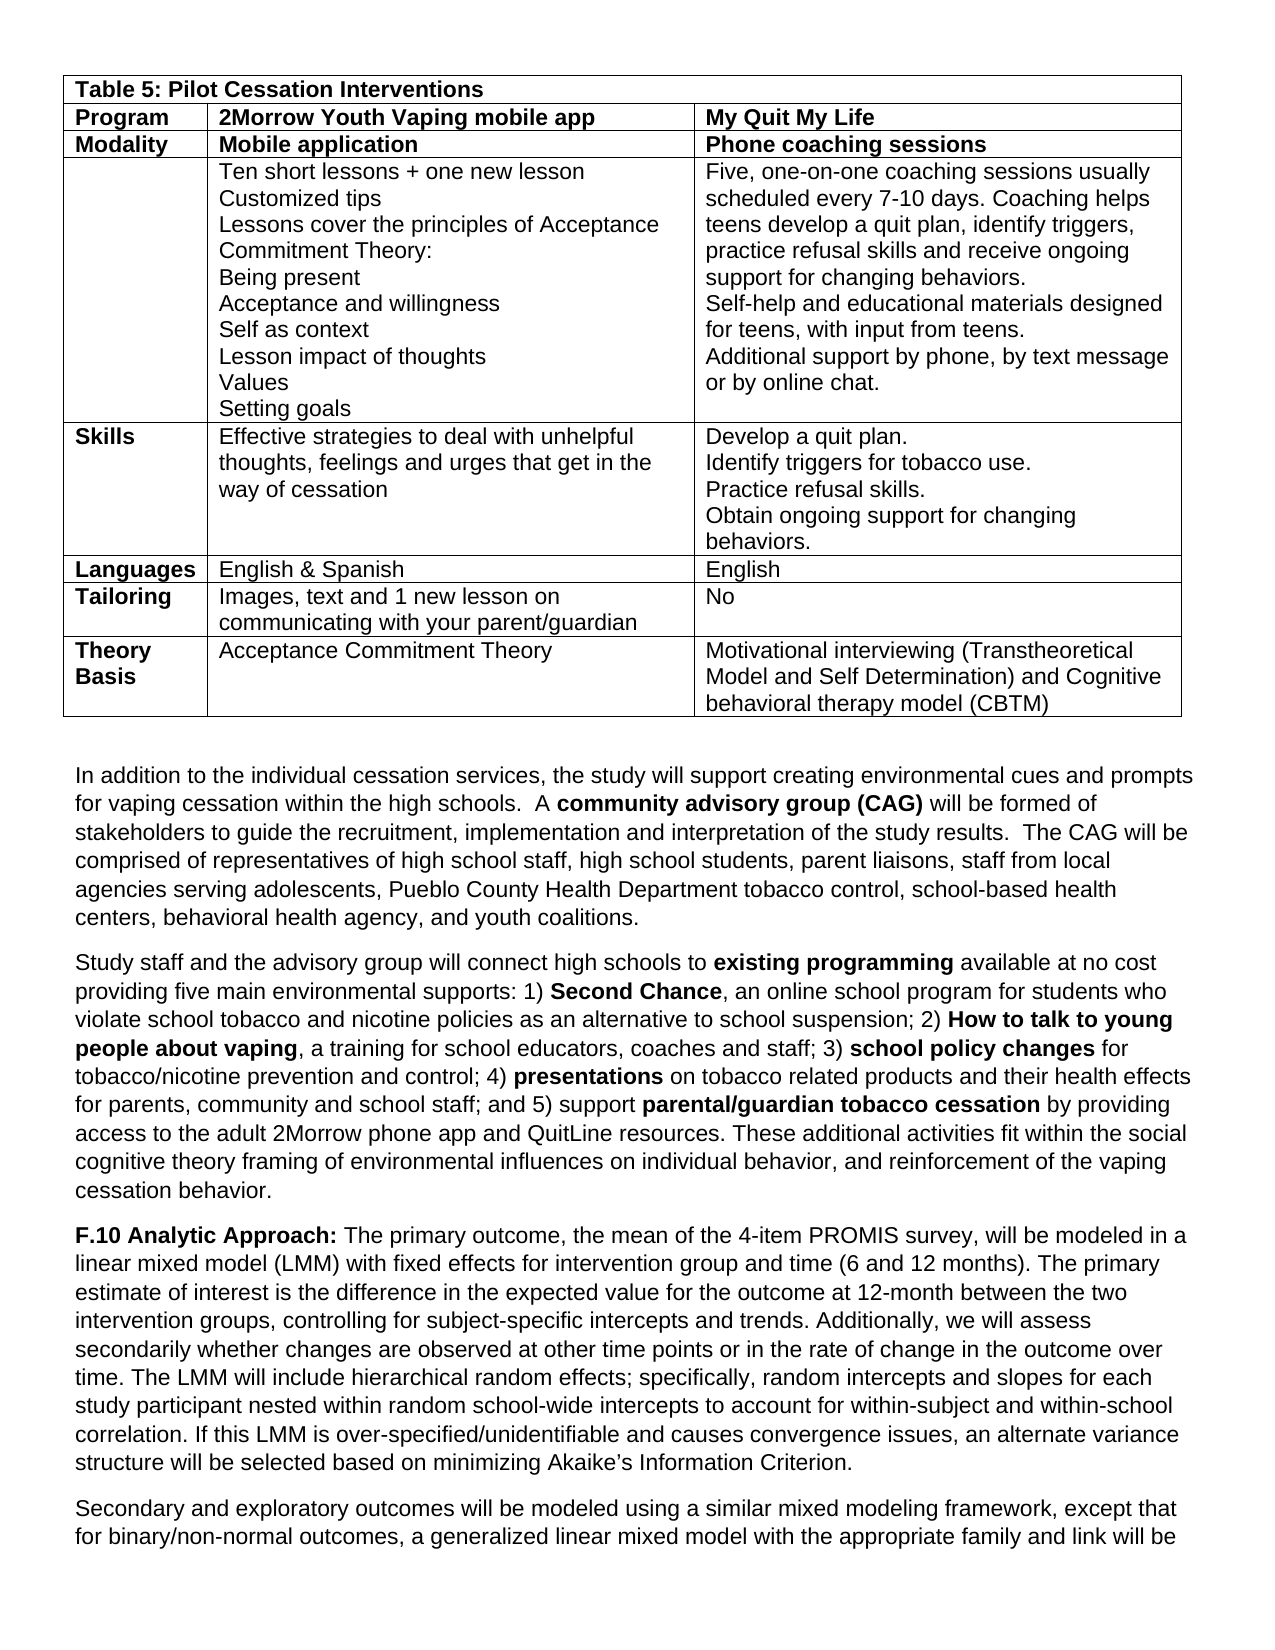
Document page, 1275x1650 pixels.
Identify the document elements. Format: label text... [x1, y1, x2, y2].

table_cell Theory Basis [64, 637, 207, 716]
table_cell Languages [64, 556, 207, 582]
table_cell Phone coaching sessions [695, 131, 1181, 157]
table_cell 2Morrow Youth Vaping mobile app [208, 104, 694, 130]
table_cell Program [64, 104, 207, 130]
table_cell English [695, 556, 1181, 582]
table_cell Acceptance Commitment Theory [208, 637, 694, 716]
table_cell [64, 158, 207, 422]
table_cell Modality [64, 131, 207, 157]
text F.10 Analytic Approach: The primary outcome, the mean of the 4-item PROMIS survey, will be modeled in a linear mixed model (LMM) with fixed effects for intervention group and time (6 and 12 months). The primary estimate of interest is the difference in the expected value for the outcome at 12-month between the two intervention groups, controlling for subject-specific intercepts and trends. Additionally, we will assess secondarily whether changes are observed at other time points or in the rate of change in the outcome over time. The LMM will include hierarchical random effects; specifically, random intercepts and slopes for each study participant nested within random school-wide intercepts to account for within-subject and within-school correlation. If this LMM is over-specified/unidentifiable and causes convergence issues, an alternate variance structure will be selected based on minimizing Akaike’s Information Criterion. [75, 1222, 1200, 1476]
table_cell Images, text and 1 new lesson on communicating with your parent/guardian [208, 583, 694, 636]
table_cell My Quit My Life [695, 104, 1181, 130]
table_cell No [695, 583, 1181, 636]
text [75, 1494, 1200, 1549]
text Study staff and the advisory group will connect high schools to existing programming available at no cost providing five main environmental supports: 1) Second Chance, an online school program for students who violate school tobacco and nicotine policies as an alternative to school suspension; 2) How to talk to young people about vaping, a training for school educators, coaches and staff; 3) school policy changes for tobacco/nicotine prevention and control; 4) presentations on tobacco related products and their health effects for parents, community and school staff; and 5) support parental/guardian tobacco cessation by providing access to the adult 2Morrow phone app and QuitLine resources. These additional activities fit within the social cognitive theory framing of environmental influences on individual behavior, and reinforcement of the vaping cessation behavior. [75, 949, 1200, 1203]
table_cell Ten short lessons + one new lesson Customized tips Lessons cover the principles of Acceptance Commitment Theory: Being present Acceptance and willingness Self as context Lesson impact of thoughts Values Setting goals [208, 158, 694, 422]
text In addition to the individual cessation services, the study will support creating environmental cues and prompts for vaping cessation within the high schools. A community advisory group (CAG) will be formed of stakeholders to guide the recruitment, implementation and interpretation of the study results. The CAG will be comprised of representatives of high school staff, high school students, parent liaisons, staff from local agencies serving adolescents, Pueblo County Health Department tobacco control, school-based health centers, behavioral health agency, and youth coalitions. [75, 762, 1200, 931]
table_cell Mobile application [208, 131, 694, 157]
table_cell Motivational interviewing (Transtheoretical Model and Self Determination) and Cognitive behavioral therapy model (CBTM) [695, 637, 1181, 716]
table_cell Skills [64, 423, 207, 554]
table_cell Tailoring [64, 583, 207, 636]
table_cell English & Spanish [208, 556, 694, 582]
table_cell Develop a quit plan. Identify triggers for tobacco use. Practice refusal skills. Obtain ongoing support for changing behaviors. [695, 423, 1181, 554]
table_cell Effective strategies to deal with unhelpful thoughts, feelings and urges that get in the way of cessation [208, 423, 694, 554]
table_cell Five, one-on-one coaching sessions usually scheduled every 7-10 days. Coaching helps teens develop a quit plan, identify triggers, practice refusal skills and receive ongoing support for changing behaviors. Self-help and educational materials designed for teens, with input from teens. Additional support by phone, by text message or by online chat. [695, 158, 1181, 422]
table_header Table 5: Pilot Cessation Interventions [64, 76, 1181, 102]
